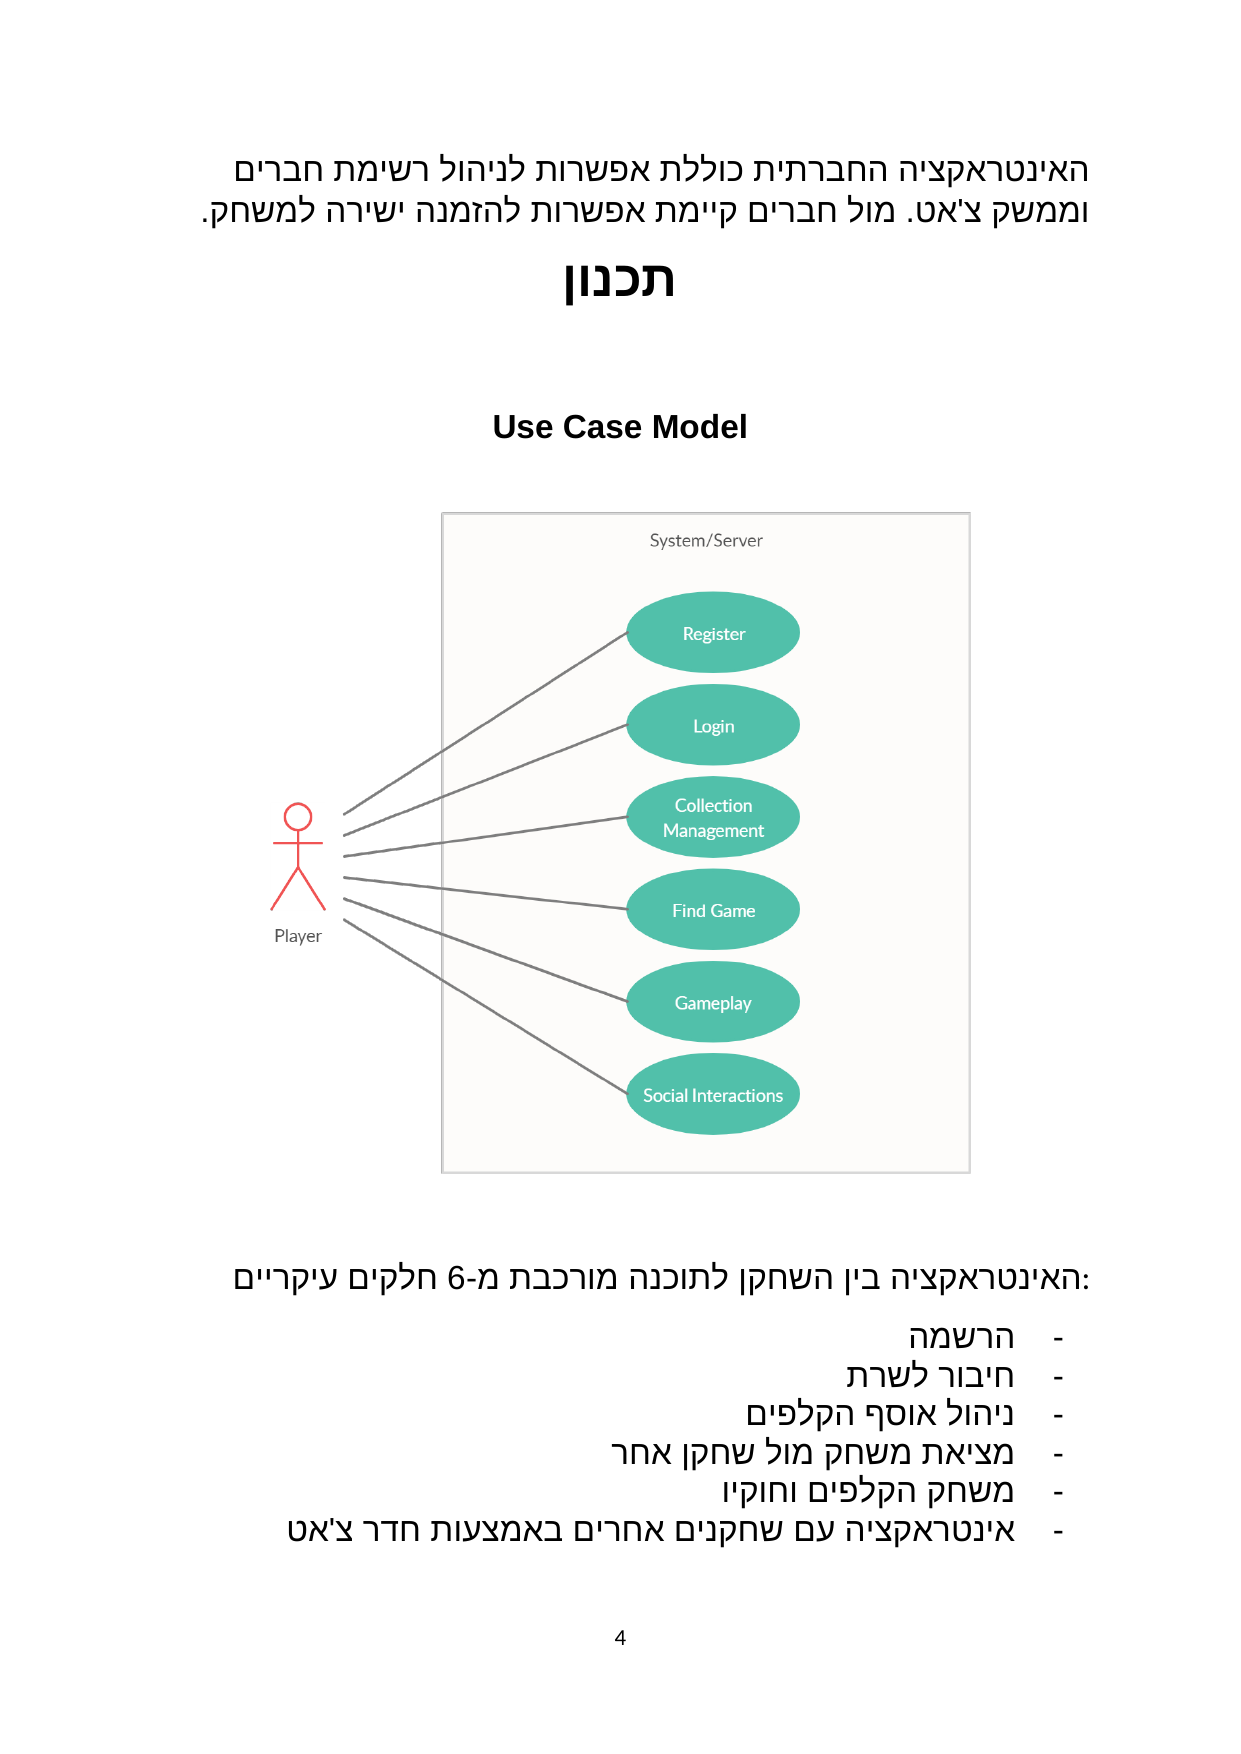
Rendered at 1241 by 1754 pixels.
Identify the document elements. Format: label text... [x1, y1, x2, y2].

list מציאת משחק מול שחקן אחר [150, 1433, 1053, 1471]
text Use Case Model [150, 407, 1090, 446]
text האינטראקציה החברתית כוללת אפשרות לניהול רשימת חברים וממשק צ'אט. מול חברים קיימת אפשרות להזמנה ישירה למשחק. [150, 150, 1090, 230]
list חיבור לשרת [150, 1356, 1053, 1394]
list הרשמה [150, 1317, 1053, 1356]
list אינטראקציה עם שחקנים אחרים באמצעות חדר צ'אט [150, 1510, 1053, 1548]
picture [245, 487, 995, 1199]
list ניהול אוסף הקלפים [150, 1394, 1053, 1433]
list משחק הקלפים וחוקיו [150, 1471, 1053, 1510]
text תכנון [150, 249, 1090, 307]
text האינטראקציה בין השחקן לתוכנה מורכבת מ-6 חלקים עיקריים: [150, 1257, 1090, 1298]
